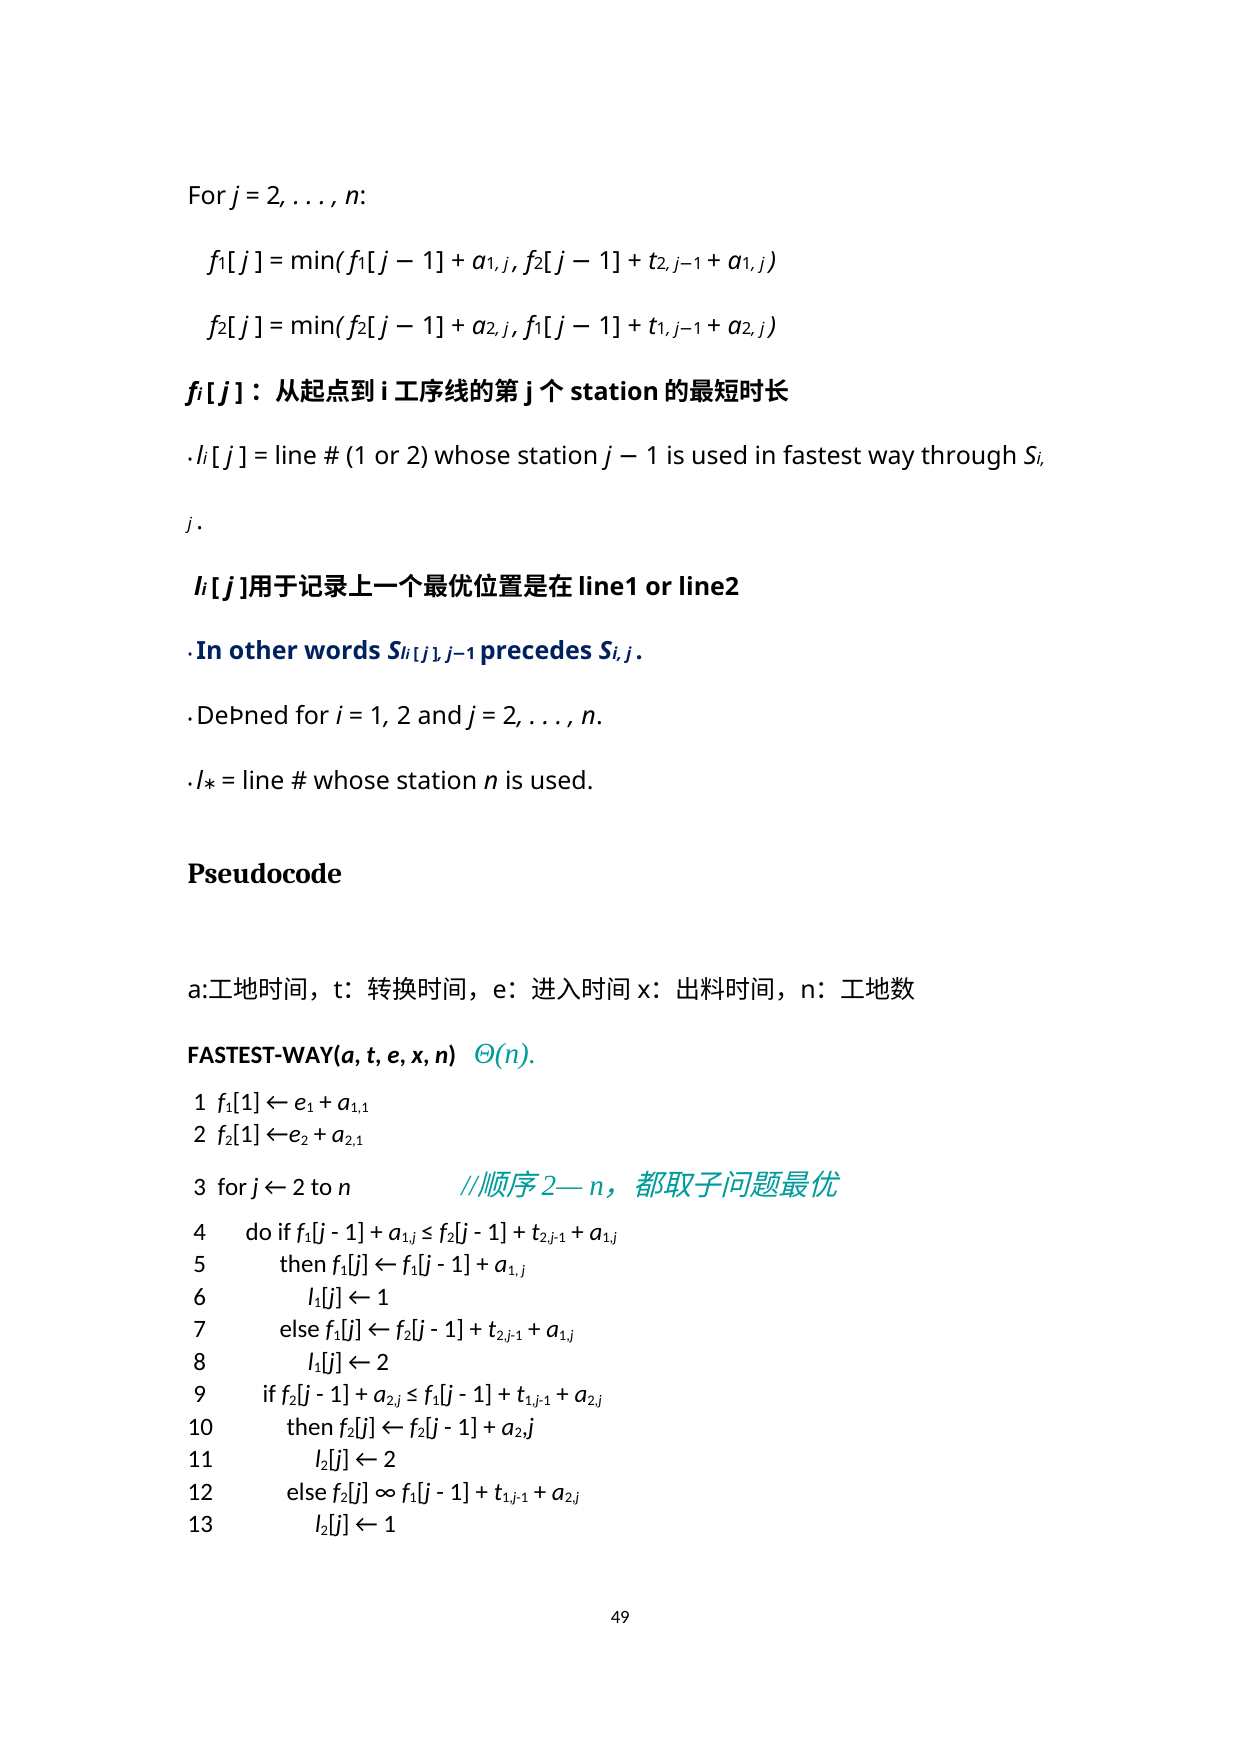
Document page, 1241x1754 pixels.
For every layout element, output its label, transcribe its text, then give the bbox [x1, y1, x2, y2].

text 13 l2[j] ← 1 [187, 1508, 1053, 1540]
text a:工地时间，t：转换时间，e：进入时间 x：出料时间，n：工地数 [187, 955, 1053, 1020]
text • In other words Sli [ j ], j−1 precedes Si, j . [187, 617, 1053, 682]
text fi [ j ] ：从起点到 i 工序线的第 j 个 station的最短时长 [187, 357, 1053, 422]
text 11 l2[j] ← 2 [187, 1443, 1053, 1475]
text 5 then f1[j] ← f1[j - 1] + a1, j [187, 1248, 1053, 1280]
text • li [ j ] = line # (1 or 2) whose station j − 1 is used in fastest way through Si, j . [187, 422, 1053, 552]
text 8 l1[j] ← 2 [187, 1345, 1053, 1378]
text 3 for j ← 2 to n //顺序2— n，都取子问题最优 [187, 1150, 1053, 1215]
text f1[ j ] = min( f1[ j − 1] + a1, j , f2[ j − 1] + t2, j−1 + a1, j ) [209, 227, 1053, 292]
subtitle Pseudocode [187, 841, 1053, 906]
text 12 else f2[j] ∞ f1[j - 1] + t1,j-1 + a2,j [187, 1475, 1053, 1508]
text • l∗ = line # whose station n is used. [187, 747, 1053, 812]
text f2[ j ] = min( f2[ j − 1] + a2, j , f1[ j − 1] + t1, j−1 + a2, j ) [209, 292, 1053, 357]
text 2 f2[1] ←e2 + a2,1 [187, 1118, 1053, 1150]
text 1 f1[1] ← e1 + a1,1 [187, 1085, 1053, 1118]
text 6 l1[j] ← 1 [187, 1280, 1053, 1313]
text 9 if f2[j - 1] + a2,j ≤ f1[j - 1] + t1,j-1 + a2,j [187, 1378, 1053, 1410]
text • DeÞned for i = 1, 2 and j = 2, . . . , n. [187, 682, 1053, 747]
text 4 do if f1[j - 1] + a1,j ≤ f2[j - 1] + t2,j-1 + a1,j [187, 1215, 1053, 1248]
text li [ j ]用于记录上一个最优位置是在line1 or line2 [187, 552, 1053, 617]
text FASTEST-WAY(a, t, e, x, n) Θ(n). [187, 1020, 1053, 1085]
text 10 then f2[j] ← f2[j - 1] + a2,j [187, 1410, 1053, 1443]
text For j = 2, . . . , n: [187, 162, 1053, 227]
text 7 else f1[j] ← f2[j - 1] + t2,j-1 + a1,j [187, 1313, 1053, 1345]
